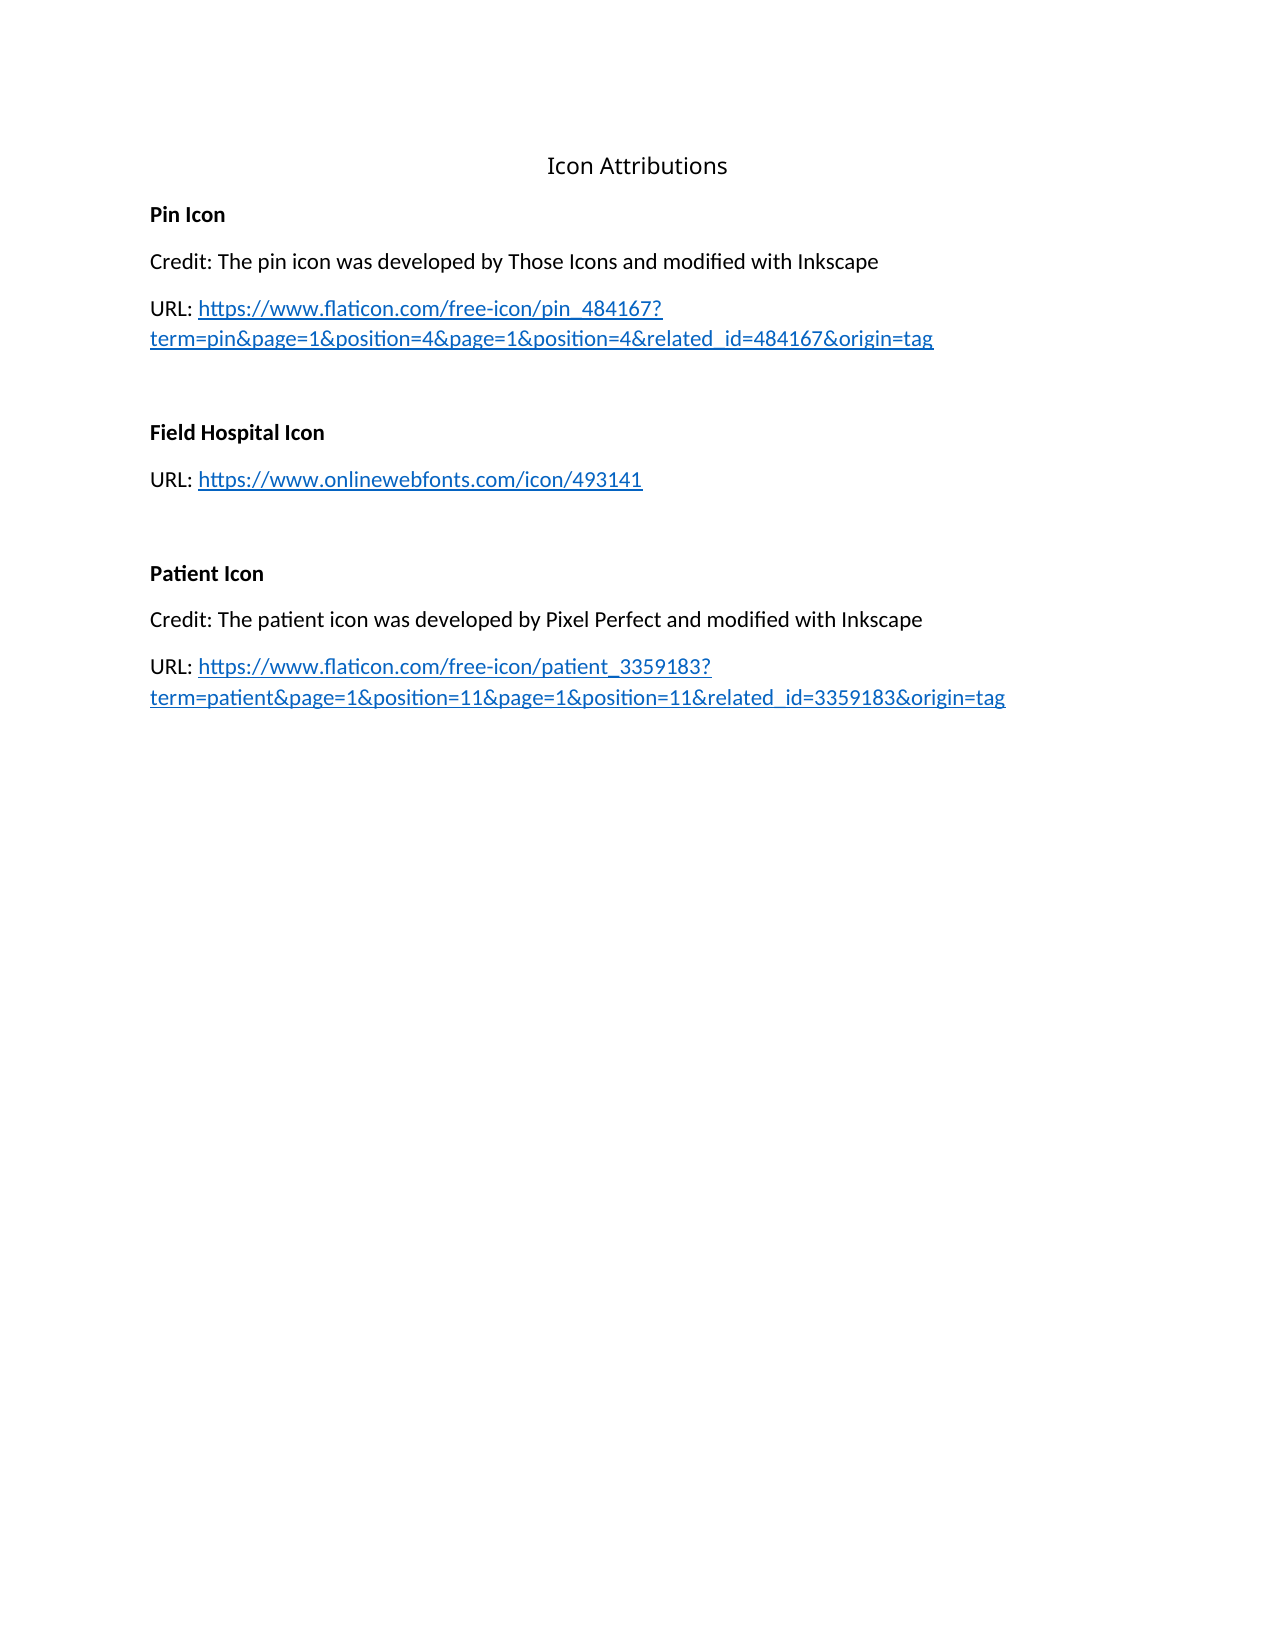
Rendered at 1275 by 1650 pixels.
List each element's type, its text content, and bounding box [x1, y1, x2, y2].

text Credit: The patient icon was developed by Pixel Perfect and modified with Inkscape [150, 606, 1125, 634]
text URL: https://www.flaticon.com/free-icon/pin_484167?term=pin&page=1&position=4&page=1&position=4&related_id=484167&origin=tag [150, 294, 1125, 352]
text Credit: The pin icon was developed by Those Icons and modified with Inkscape [150, 247, 1125, 275]
text URL: https://www.onlinewebfonts.com/icon/493141 [150, 465, 1125, 493]
text Patient Icon [150, 559, 1125, 587]
text Pin Icon [150, 200, 1125, 228]
text URL: https://www.flaticon.com/free-icon/patient_3359183?term=patient&page=1&position=11&page=1&position=11&related_id=3359183&origin=tag [150, 652, 1125, 711]
text Field Hospital Icon [150, 418, 1125, 446]
text Icon Attributions [150, 150, 1125, 181]
